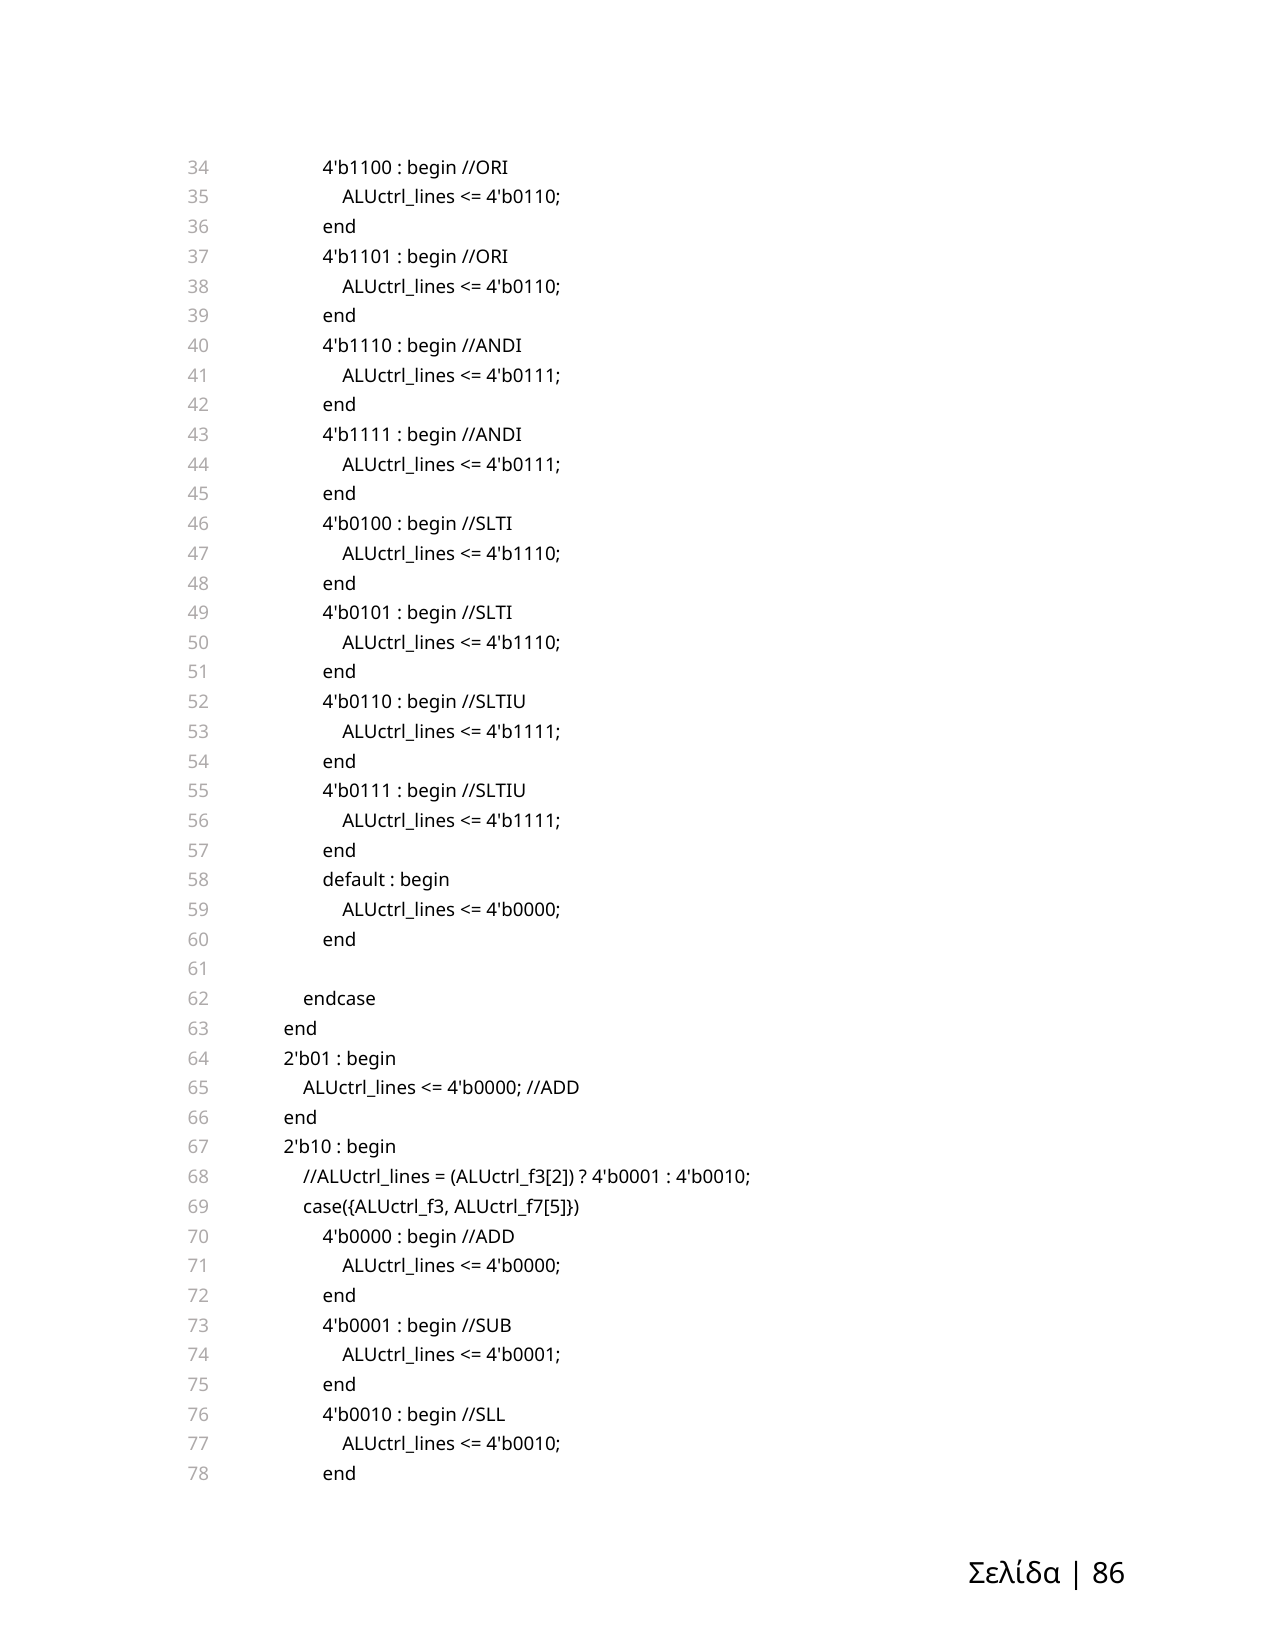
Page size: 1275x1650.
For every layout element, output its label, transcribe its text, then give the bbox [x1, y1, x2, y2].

text end [187, 298, 1125, 328]
text ALUctrl_lines <= 4'b0111; [187, 358, 1125, 387]
text ALUctrl_lines <= 4'b0110; [187, 180, 1125, 209]
text end [187, 655, 1125, 684]
text end [187, 1456, 1125, 1486]
text 4'b0101 : begin //SLTI [187, 595, 1125, 625]
text end [187, 387, 1125, 417]
text 2'b10 : begin [187, 1130, 1125, 1159]
text end [187, 1011, 1125, 1041]
text ALUctrl_lines <= 4'b0111; [187, 447, 1125, 477]
text 4'b0000 : begin //ADD [187, 1219, 1125, 1248]
text default : begin [187, 862, 1125, 892]
text 4'b0010 : begin //SLL [187, 1397, 1125, 1427]
text end [187, 477, 1125, 506]
text endcase [187, 981, 1125, 1011]
text ALUctrl_lines <= 4'b0001; [187, 1337, 1125, 1367]
text end [187, 833, 1125, 862]
text ALUctrl_lines <= 4'b0000; [187, 1248, 1125, 1278]
text ALUctrl_lines <= 4'b0000; [187, 892, 1125, 922]
text end [187, 1367, 1125, 1397]
text end [187, 922, 1125, 952]
text 4'b0111 : begin //SLTIU [187, 773, 1125, 803]
text end [187, 1278, 1125, 1308]
text 4'b0110 : begin //SLTIU [187, 684, 1125, 714]
text end [187, 566, 1125, 595]
text end [187, 209, 1125, 239]
text 4'b0100 : begin //SLTI [187, 506, 1125, 536]
text ALUctrl_lines <= 4'b0000; //ADD [187, 1070, 1125, 1100]
text ALUctrl_lines <= 4'b0110; [187, 269, 1125, 298]
text 4'b1110 : begin //ANDI [187, 328, 1125, 358]
text ALUctrl_lines <= 4'b1111; [187, 714, 1125, 744]
text //ALUctrl_lines = (ALUctrl_f3[2]) ? 4'b0001 : 4'b0010; [187, 1159, 1125, 1189]
text 4'b1111 : begin //ANDI [187, 417, 1125, 447]
text 4'b1101 : begin //ORI [187, 239, 1125, 269]
text ALUctrl_lines <= 4'b1110; [187, 625, 1125, 655]
text case({ALUctrl_f3, ALUctrl_f7[5]}) [187, 1189, 1125, 1219]
text ALUctrl_lines <= 4'b0010; [187, 1427, 1125, 1456]
text 4'b1100 : begin //ORI [187, 150, 1125, 180]
text end [187, 744, 1125, 773]
text 2'b01 : begin [187, 1041, 1125, 1070]
text 4'b0001 : begin //SUB [187, 1308, 1125, 1337]
text ALUctrl_lines <= 4'b1110; [187, 536, 1125, 566]
text ALUctrl_lines <= 4'b1111; [187, 803, 1125, 833]
text end [187, 1100, 1125, 1130]
